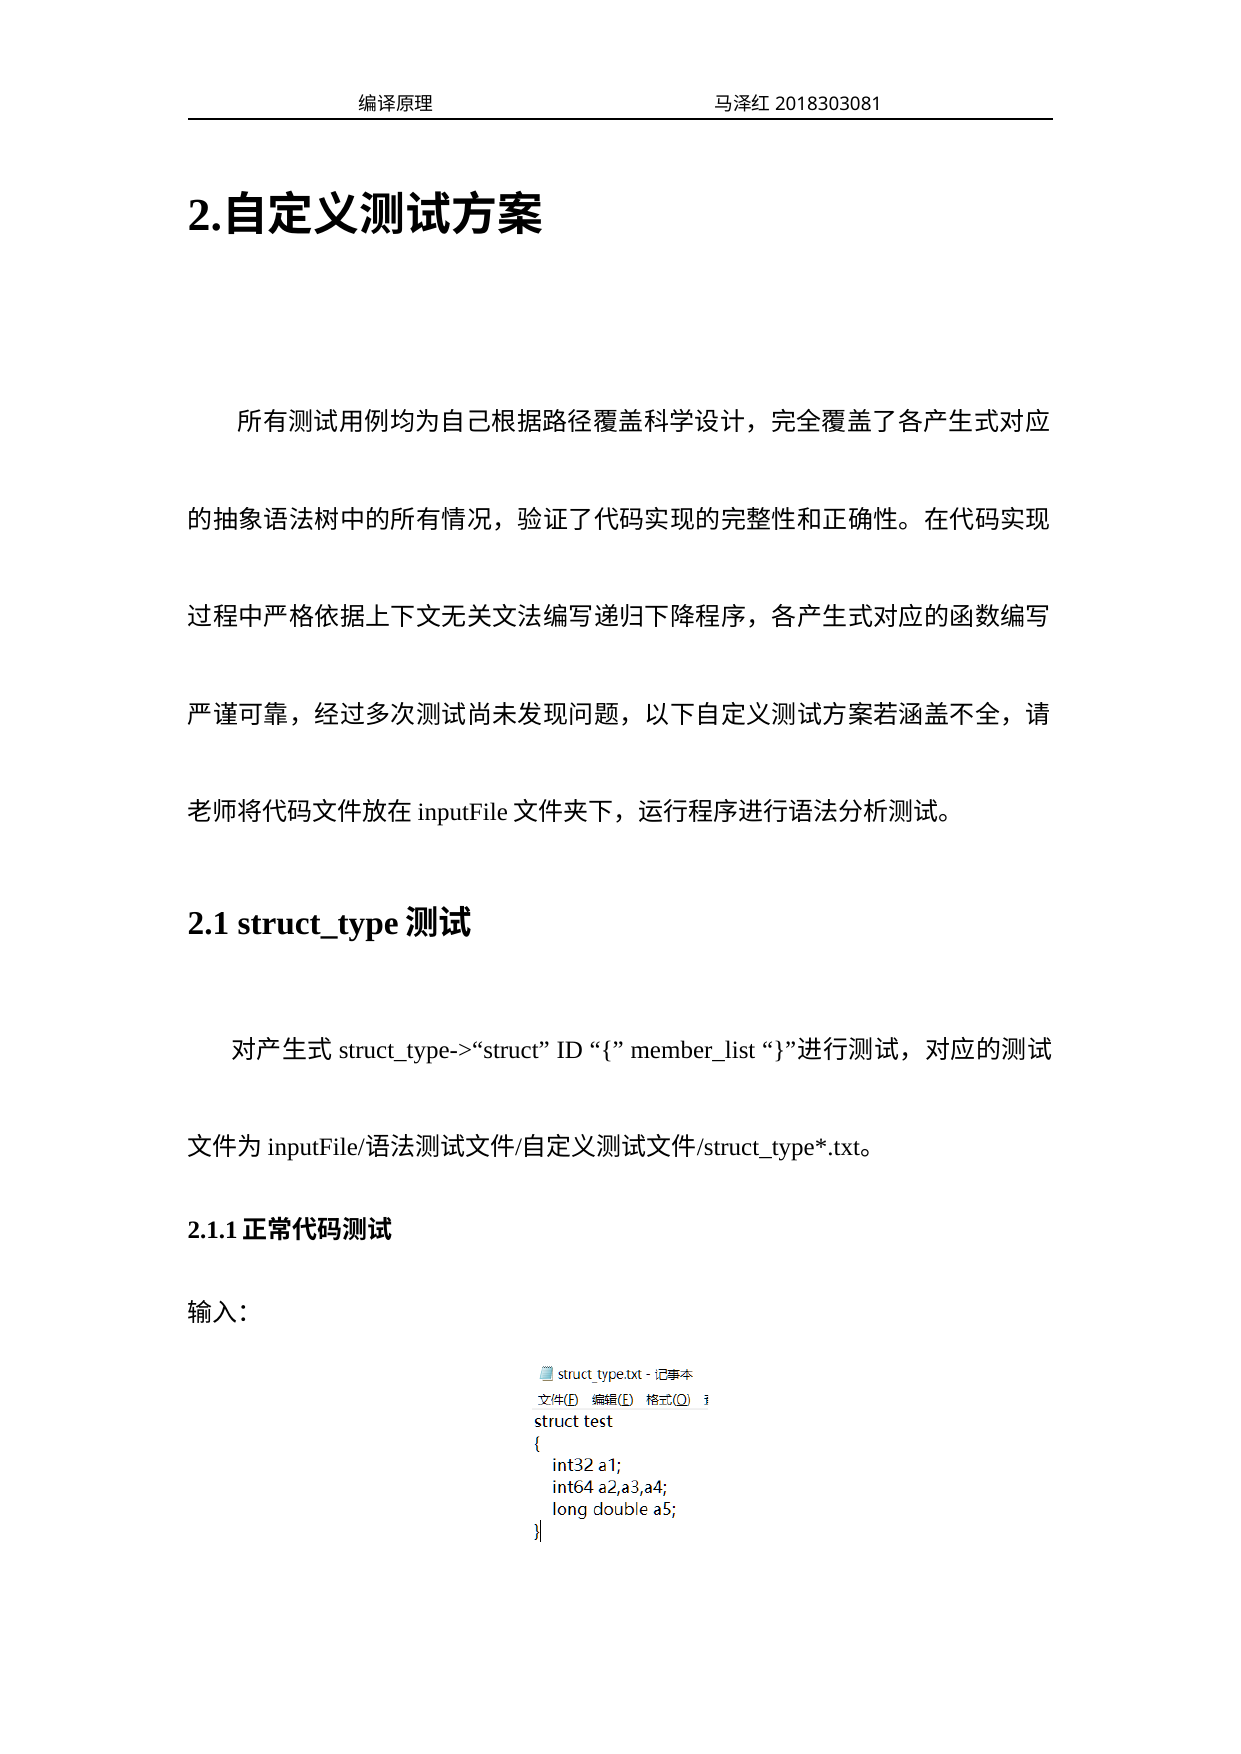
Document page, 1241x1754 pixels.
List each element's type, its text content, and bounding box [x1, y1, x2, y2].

text 输入： [187, 1278, 1053, 1343]
subtitle 2.1 struct_type测试 [187, 888, 1053, 953]
subtitle 2.自定义测试方案 [187, 162, 1053, 259]
text 2.1.1正常代码测试 [187, 1195, 1053, 1260]
text 所有测试用例均为自己根据路径覆盖科学设计，完全覆盖了各产生式对应的抽象语法树中的所有情况，验证了代码实现的完整性和正确性。在代码实现过程中严格依据上下文无关文法编写递归下降程序，各产生式对应的函数编写严谨可靠，经过多次测试尚未发现问题，以下自定义测试方案若涵盖不全，请老师将代码文件放在inputFile文件夹下，运行程序进行语法分析测试。 [187, 387, 1053, 842]
text 对产生式struct_type->“struct” ID “{” member_list “}”进行测试，对应的测试文件为inputFile/语法测试文件/自定义测试文件/struct_type*.txt。 [187, 1015, 1053, 1177]
picture [532, 1361, 709, 1556]
